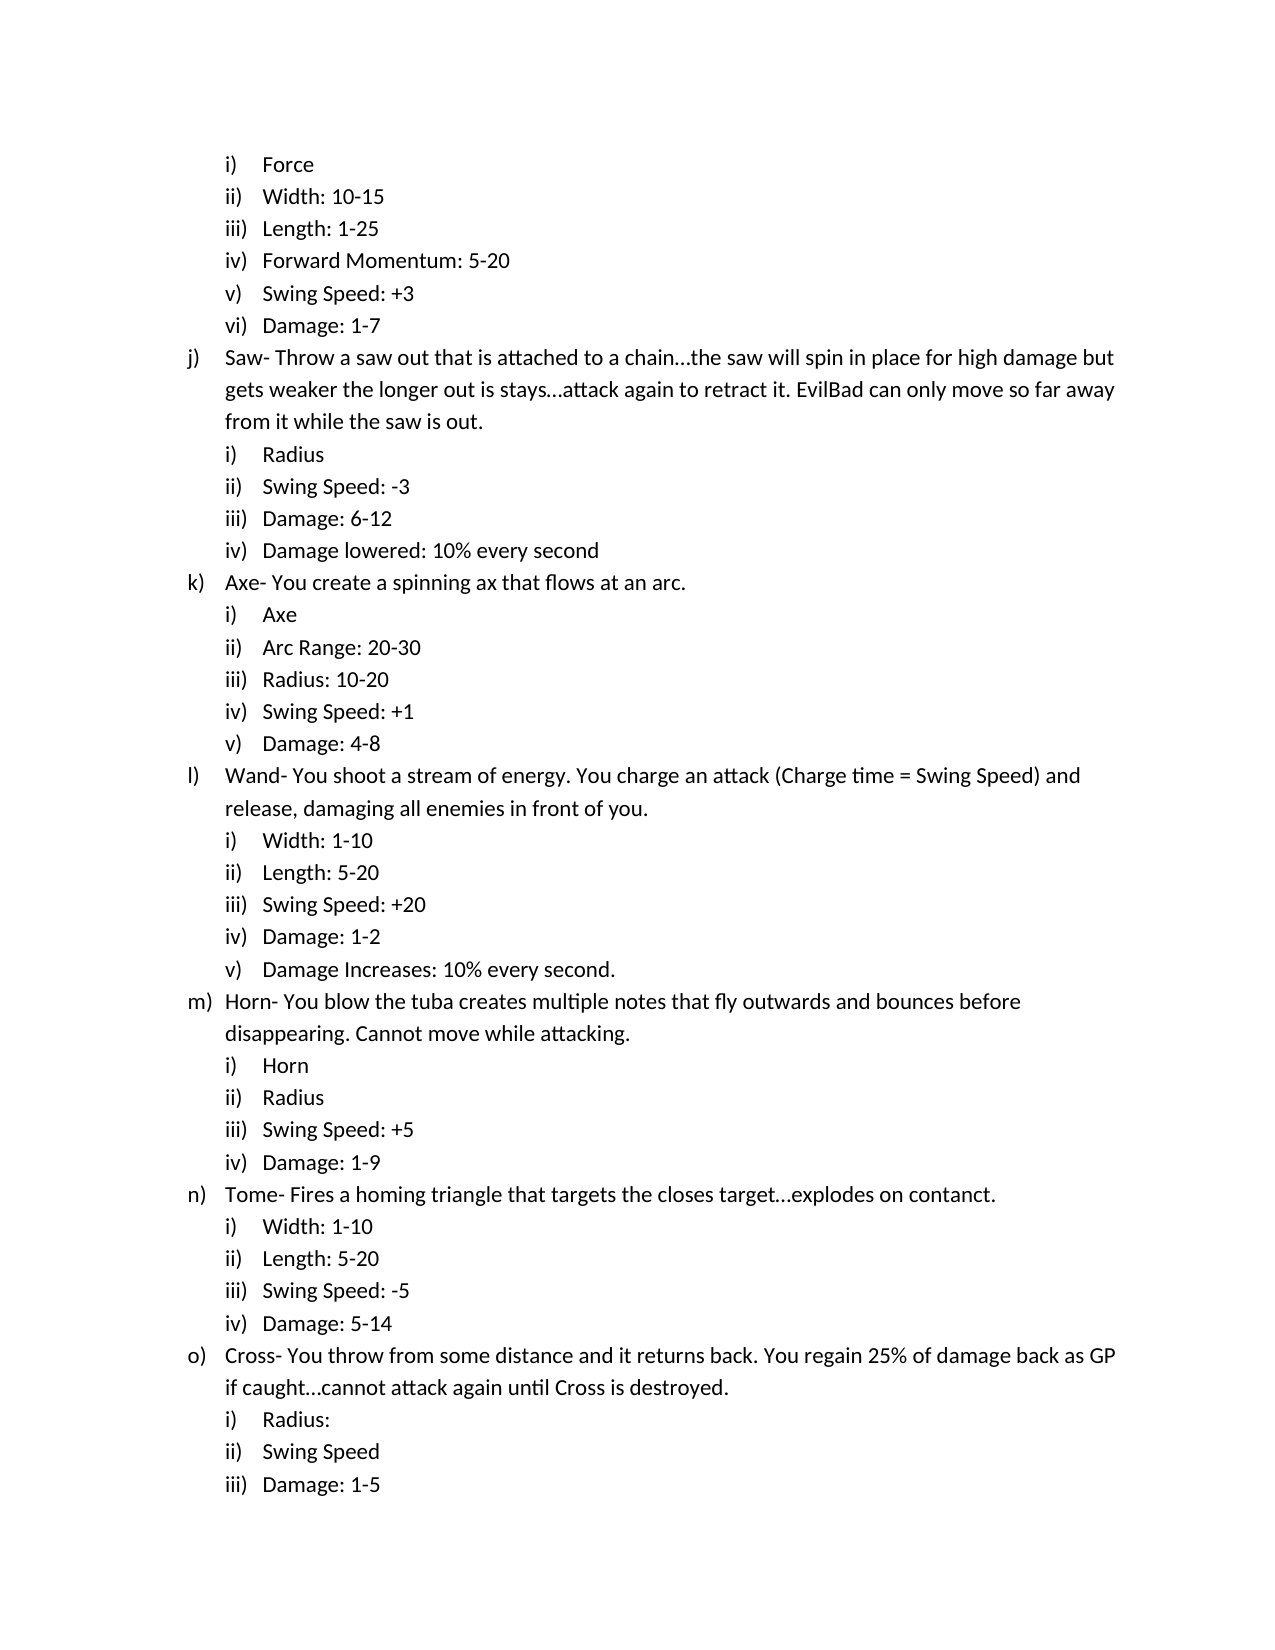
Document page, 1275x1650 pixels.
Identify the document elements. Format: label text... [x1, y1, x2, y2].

list Width: 1-10 [225, 1212, 1125, 1240]
list Swing Speed [225, 1437, 1125, 1466]
list Wand- You shoot a stream of energy. You charge an attack (Charge time = Swing Speed) and release, damaging all enemies in front of you. [187, 762, 1125, 822]
list Swing Speed: +3 [225, 279, 1125, 307]
list Width: 1-10 [225, 826, 1125, 854]
list Damage: 1-2 [225, 922, 1125, 951]
list Damage: 5-14 [225, 1309, 1125, 1337]
list Swing Speed: +1 [225, 697, 1125, 725]
list Swing Speed: +5 [225, 1116, 1125, 1144]
list Radius [225, 440, 1125, 468]
list Width: 10-15 [225, 182, 1125, 210]
list Radius: [225, 1405, 1125, 1433]
list Swing Speed: +20 [225, 890, 1125, 918]
list Length: 5-20 [225, 858, 1125, 886]
list Radius [225, 1083, 1125, 1111]
list Damage: 1-9 [225, 1148, 1125, 1176]
list Damage: 6-12 [225, 504, 1125, 532]
list Swing Speed: -5 [225, 1277, 1125, 1304]
list Damage lowered: 10% every second [225, 536, 1125, 564]
list Horn [225, 1051, 1125, 1079]
list Saw- Throw a saw out that is attached to a chain…the saw will spin in place for high damage but gets weaker the longer out is stays…attack again to retract it. EvilBad can only move so far away from it while the saw is out. [187, 343, 1125, 436]
list Damage Increases: 10% every second. [225, 955, 1125, 983]
list Axe [225, 601, 1125, 629]
list Force [225, 150, 1125, 178]
list Length: 1-25 [225, 214, 1125, 242]
list Damage: 1-7 [225, 311, 1125, 339]
list Radius: 10-20 [225, 665, 1125, 693]
list Swing Speed: -3 [225, 472, 1125, 500]
list Length: 5-20 [225, 1244, 1125, 1272]
list Tome- Fires a homing triangle that targets the closes target…explodes on contanct. [187, 1180, 1125, 1208]
list Forward Momentum: 5-20 [225, 247, 1125, 274]
list Cross- You throw from some distance and it returns back. You regain 25% of damage back as GP if caught…cannot attack again until Cross is destroyed. [187, 1341, 1125, 1401]
list Axe- You create a spinning ax that flows at an arc. [187, 568, 1125, 596]
list Damage: 1-5 [225, 1470, 1125, 1498]
list Horn- You blow the tuba creates multiple notes that fly outwards and bounces before disappearing. Cannot move while attacking. [187, 987, 1125, 1047]
list Arc Range: 20-30 [225, 633, 1125, 661]
list Damage: 4-8 [225, 729, 1125, 757]
